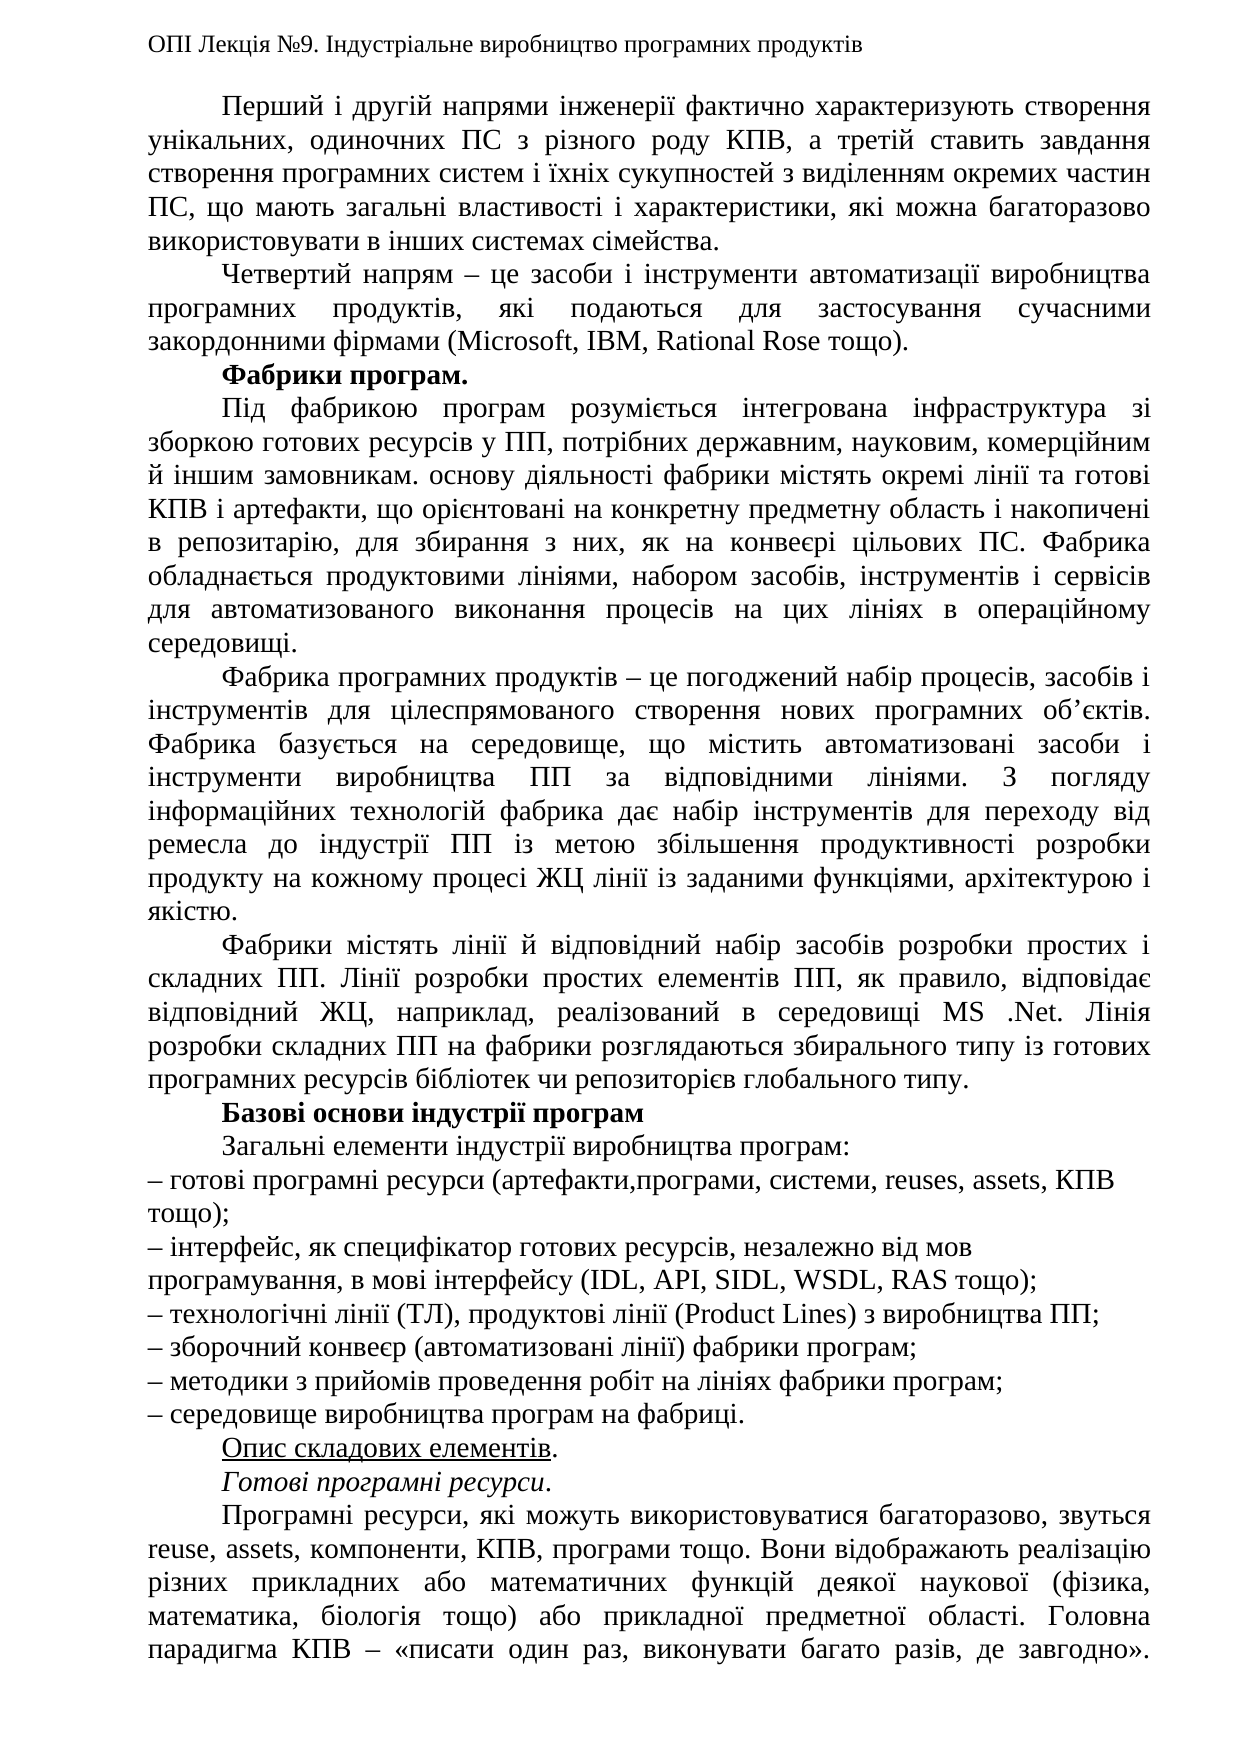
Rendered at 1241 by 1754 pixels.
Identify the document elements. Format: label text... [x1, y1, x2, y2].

text – інтерфейс, як специфікатор готових ресурсів, незалежно від мов програмування, в мові інтерфейсу (IDL, API, SIDL, WSDL, RAS тощо); [148, 1229, 1152, 1296]
text Опис складових елементів. [148, 1430, 1152, 1464]
text – методики з прийомів проведення робіт на лініях фабрики програм; [148, 1363, 1152, 1397]
text – технологічні лінії (ТЛ), продуктові лінії (Product Lines) з виробництва ПП; [148, 1296, 1152, 1329]
text Під фабрикою програм розуміється інтегрована інфраструктура зі зборкою готових ресурсів у ПП, потрібних державним, науковим, комерційним й іншим замовникам. основу діяльності фабрики містять окремі лінії та готові КПВ і артефакти, що орієнтовані на конкретну предметну область і накопичені в репозитарію, для збирання з них, як на конвеєрі цільових ПС. Фабрика обладнається продуктовими лініями, набором засобів, інструментів і сервісів для автоматизованого виконання процесів на цих лініях в операційному середовищі. [148, 390, 1152, 659]
text – середовище виробництва програм на фабриці. [148, 1397, 1152, 1430]
text Базові основи індустрії програм [148, 1095, 1152, 1128]
text Готові програмні ресурси. [148, 1464, 1152, 1497]
text Четвертий напрям – це засоби і інструменти автоматизації виробництва програмних продуктів, які подаються для застосування сучасними закордонними фірмами (Microsoft, IBM, Rational Rose тощо). [148, 256, 1152, 357]
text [148, 1497, 1152, 1665]
text Фабрика програмних продуктів – це погоджений набір процесів, засобів і інструментів для цілеспрямованого створення нових програмних об’єктів. Фабрика базується на середовище, що містить автоматизовані засоби і інструменти виробництва ПП за відповідними лініями. З погляду інформаційних технологій фабрика дає набір інструментів для переходу від ремесла до індустрії ПП із метою збільшення продуктивності розробки продукту на кожному процесі ЖЦ лінії із заданими функціями, архітектурою і якістю. [148, 659, 1152, 927]
text Загальні елементи індустрії виробництва програм: [148, 1128, 1152, 1162]
text – готові програмні ресурси (артефакти,програми, системи, reuses, assets, КПВ тощо); [148, 1162, 1152, 1229]
text Фабрики містять лінії й відповідний набір засобів розробки простих і складних ПП. Лінії розробки простих елементів ПП, як правило, відповідає відповідний ЖЦ, наприклад, реалізований в середовищі MS .Net. Лінія розробки складних ПП на фабрики розглядаються збирального типу із готових програмних ресурсів бібліотек чи репозиторієв глобального типу. [148, 927, 1152, 1095]
text – зборочний конвеєр (автоматизовані лінії) фабрики програм; [148, 1329, 1152, 1363]
text Перший і другій напрями інженерії фактично характеризують створення унікальних, одиночних ПС з різного роду КПВ, а третій ставить завдання створення програмних систем і їхніх сукупностей з виділенням окремих частин ПС, що мають загальні властивості і характеристики, які можна багаторазово використовувати в інших системах сімейства. [148, 88, 1152, 256]
text Фабрики програм. [148, 357, 1152, 390]
